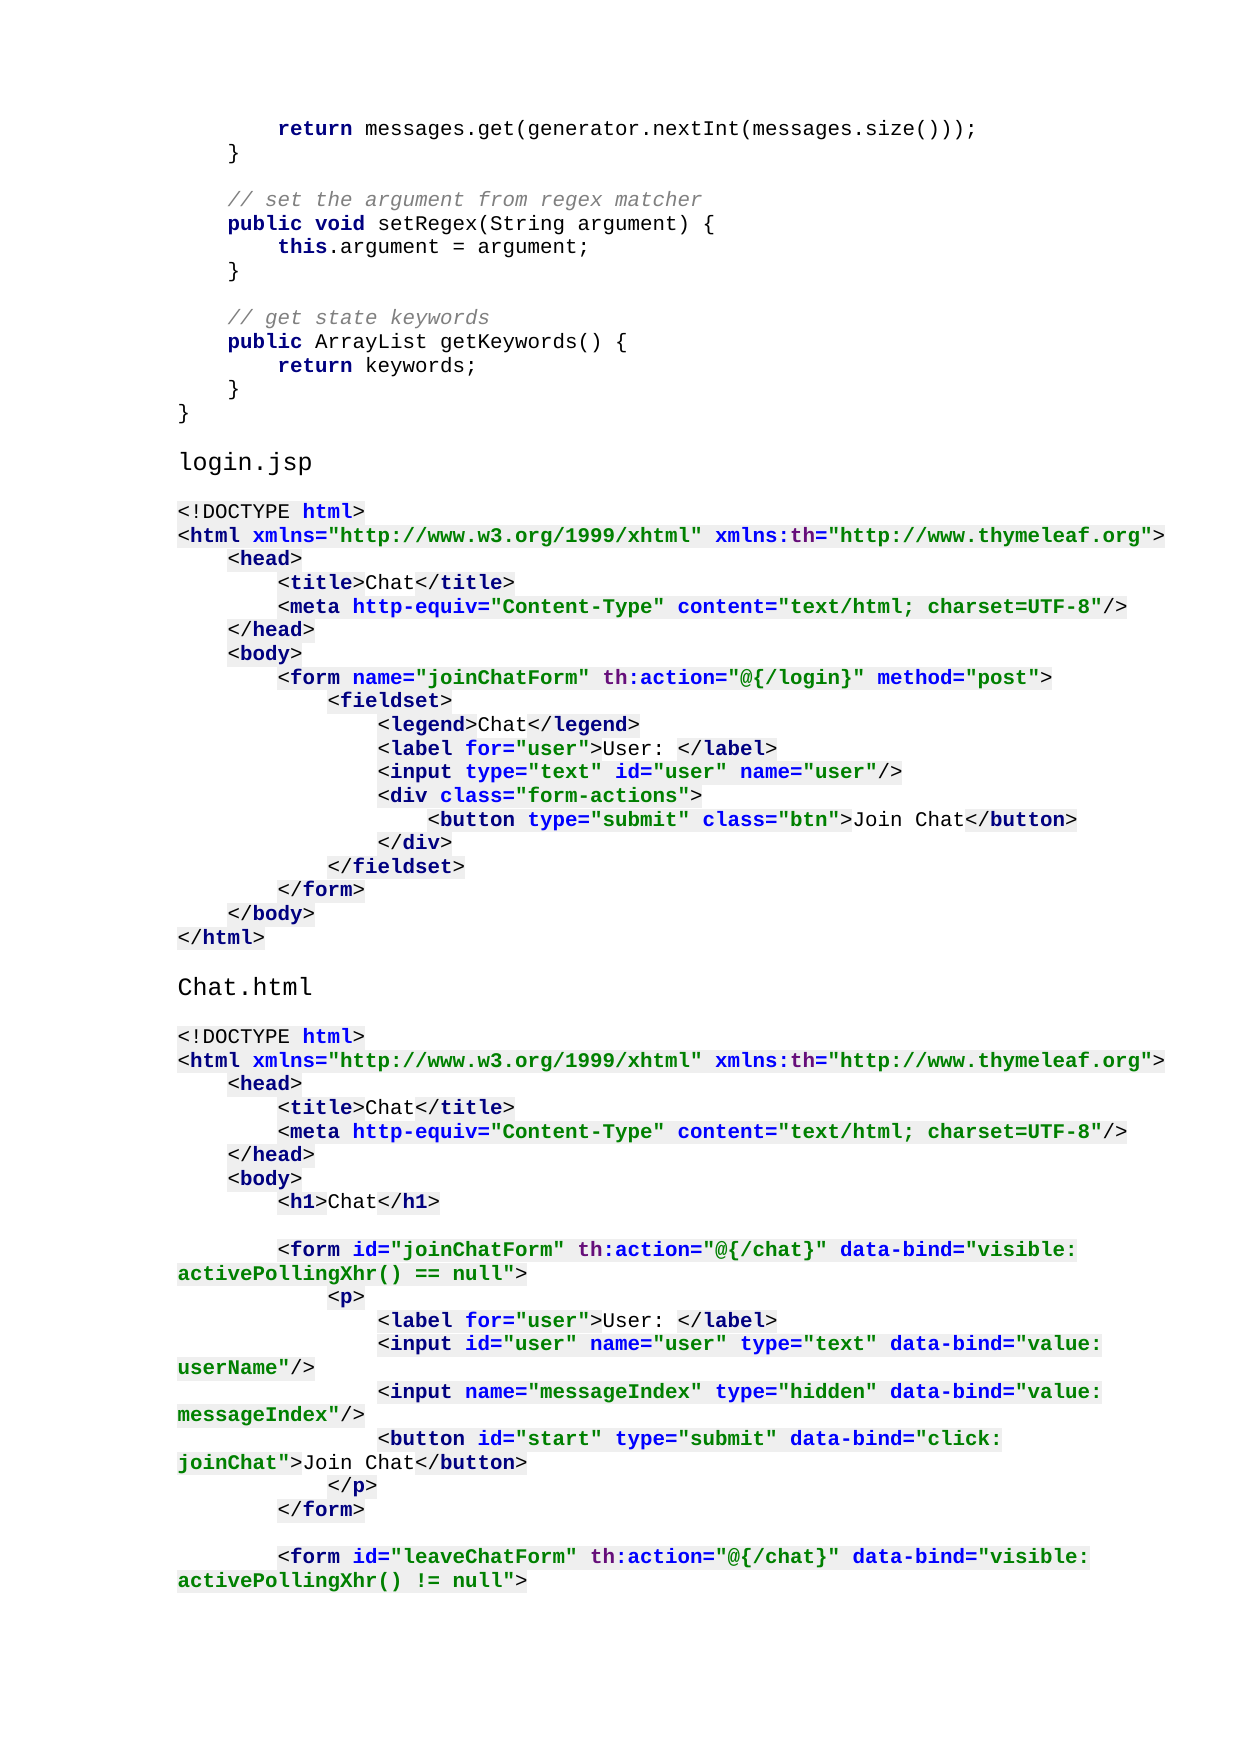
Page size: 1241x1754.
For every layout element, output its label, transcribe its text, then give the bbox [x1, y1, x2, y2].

text login.jsp [177, 449, 1181, 477]
text <!DOCTYPE html> <html xmlns="http://www.w3.org/1999/xhtml" xmlns:th="http://www.thymeleaf.org"> <head> <title>Chat</title> <meta http-equiv="Content-Type" content="text/html; charset=UTF-8"/> </head> <body> <form name="joinChatForm" th:action="@{/login}" method="post"> <fieldset> <legend>Chat</legend> <label for="user">User: </label> <input type="text" id="user" name="user"/> <div class="form-actions"> <button type="submit" class="btn">Join Chat</button> </div> </fieldset> </form> </body> </html> [177, 501, 1181, 950]
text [177, 1026, 1181, 1593]
text Chat.html [177, 974, 1181, 1002]
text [177, 118, 1181, 426]
